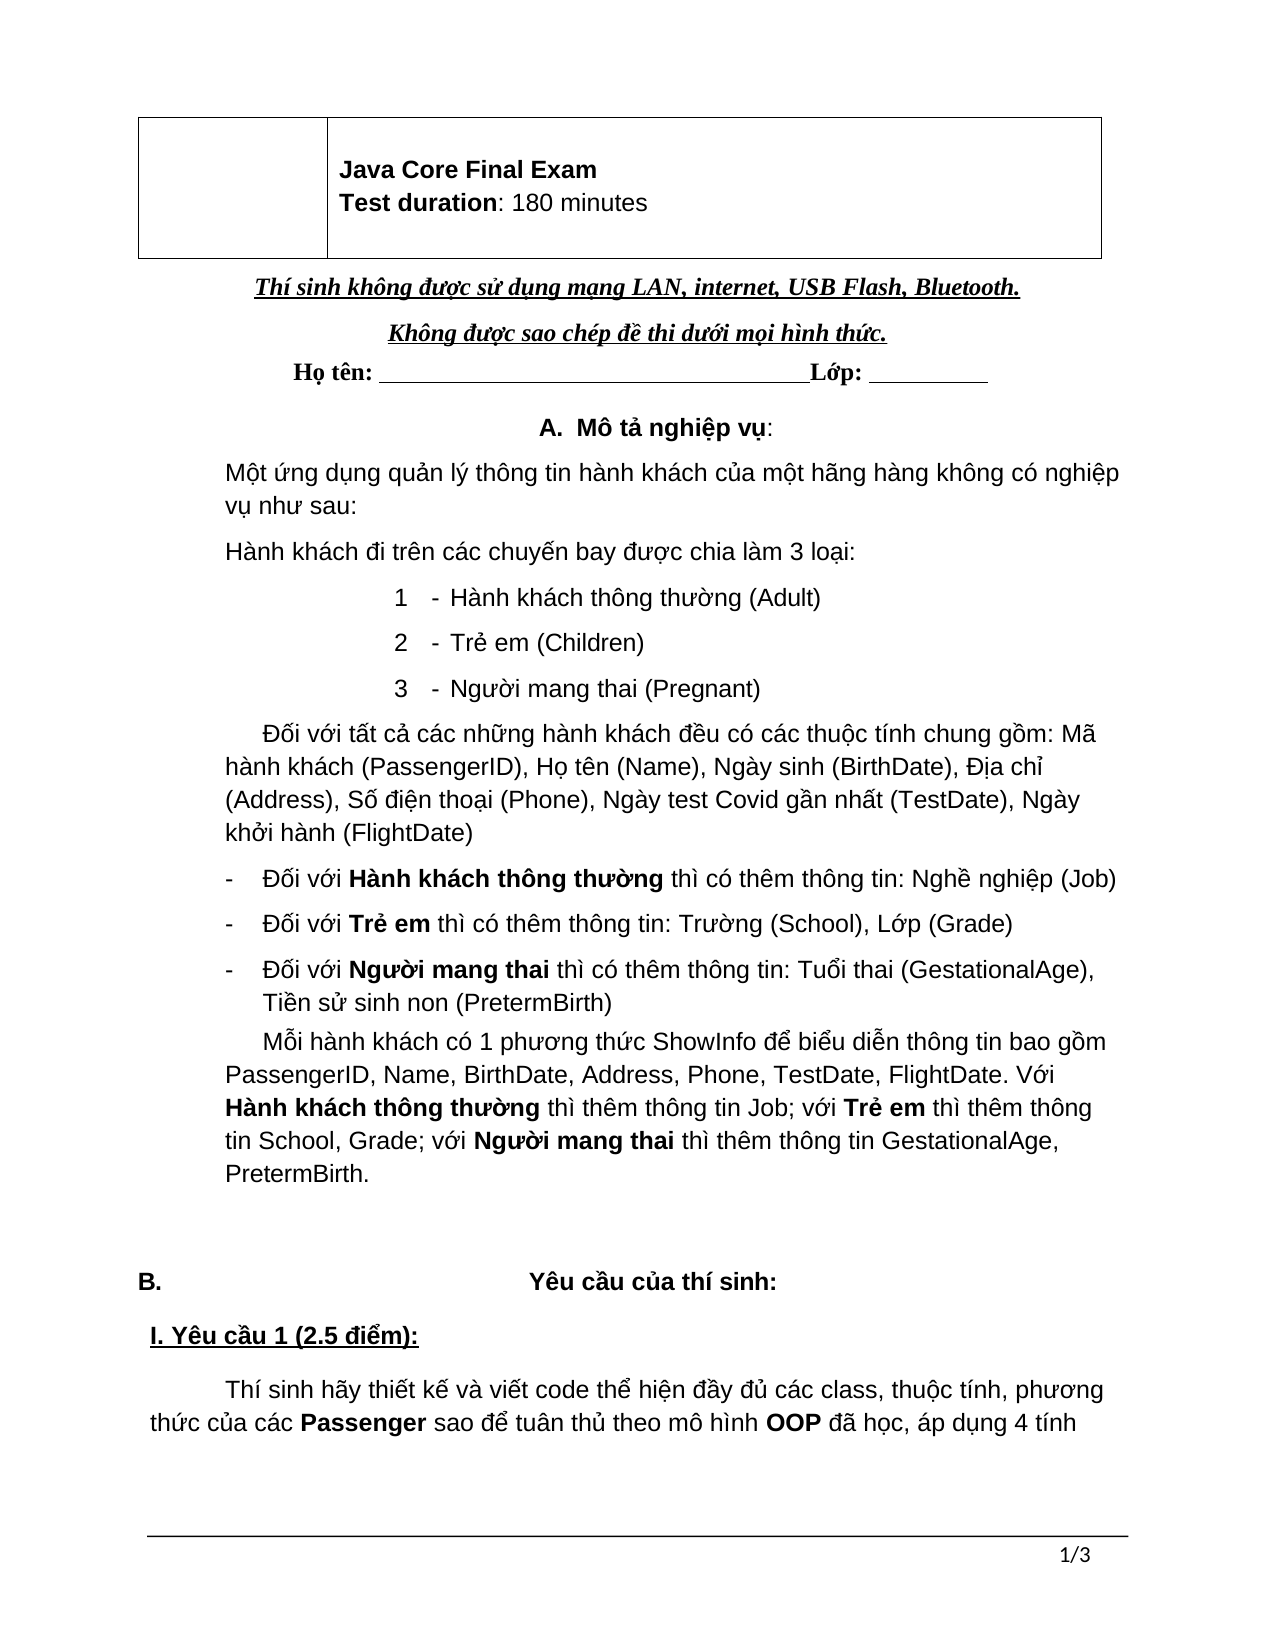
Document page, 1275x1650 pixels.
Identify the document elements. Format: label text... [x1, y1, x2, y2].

list Đối với Hành khách thông thường thì có thêm thông tin: Nghề nghiệp (Job) [225, 864, 1137, 892]
list - Người mang thai (Pregnant) [394, 673, 1137, 702]
list Đối với Trẻ em thì có thêm thông tin: Trường (School), Lớp (Grade) [225, 909, 1137, 938]
text Hành khách đi trên các chuyến bay được chia làm 3 loại: [225, 537, 1137, 566]
text Mỗi hành khách có 1 phương thức ShowInfo để biểu diễn thông tin bao gồm PassengerID, Name, BirthDate, Address, Phone, TestDate, FlightDate. Với Hành khách thông thường thì thêm thông tin Job; với Trẻ em thì thêm thông tin School, Grade; với Người mang thai thì thêm thông tin GestationalAge, PretermBirth. [225, 1027, 1125, 1188]
list Mô tả nghiệp vụ: [539, 413, 1137, 442]
list Yêu cầu 1 (2.5 điểm): [150, 1321, 1137, 1350]
list Đối với Người mang thai thì có thêm thông tin: Tuổi thai (GestationalAge), Tiền sử sinh non (PretermBirth) [225, 955, 1095, 1017]
list Yêu cầu của thí sinh: [138, 1267, 1137, 1296]
text Một ứng dụng quản lý thông tin hành khách của một hãng hàng không có nghiệp vụ như sau: [225, 458, 1122, 520]
text Thí sinh không được sử dụng mạng LAN, internet, USB Flash, Bluetooth. [137, 272, 1137, 301]
table_header Java Core Final Exam Test duration: 180 minutes [328, 118, 1101, 258]
table_header [139, 118, 327, 258]
text Không được sao chép đề thi dưới mọi hình thức. [137, 318, 1137, 347]
text Thí sinh hãy thiết kế và viết code thể hiện đầy đủ các class, thuộc tính, phương thức của các Passenger sao để tuân thủ theo mô hình OOP đã học, áp dụng 4 tính [150, 1375, 1122, 1437]
list - Hành khách thông thường (Adult) [394, 582, 1137, 611]
text Đối với tất cả các những hành khách đều có các thuộc tính chung gồm: Mã hành khách (PassengerID), Họ tên (Name), Ngày sinh (BirthDate), Địa chỉ (Address), Số điện thoại (Phone), Ngày test Covid gần nhất (TestDate), Ngày khởi hành (FlightDate) [225, 719, 1125, 847]
text Họ tên: Lớp: [143, 357, 1137, 386]
list - Trẻ em (Children) [394, 628, 1137, 657]
